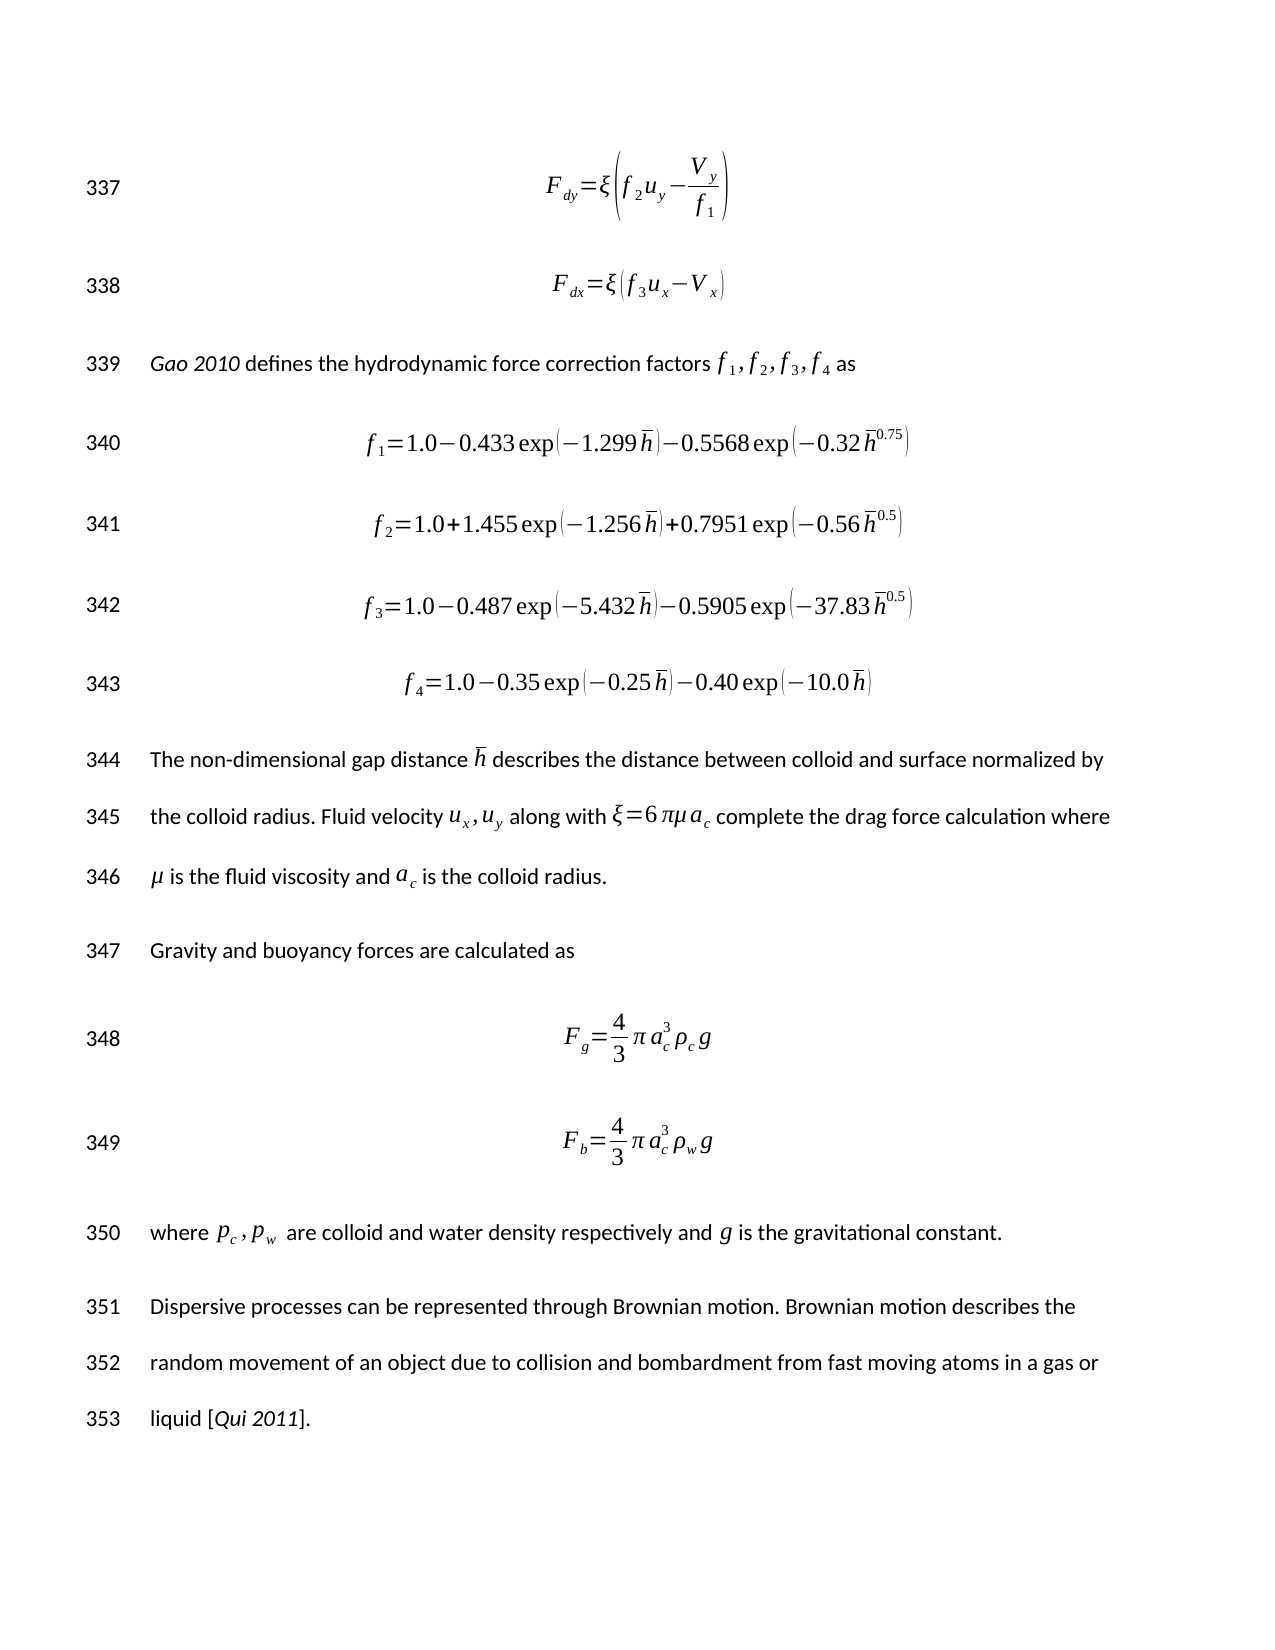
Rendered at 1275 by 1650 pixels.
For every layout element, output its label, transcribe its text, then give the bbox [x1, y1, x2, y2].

text Gravity and buoyancy forces are calculated as [150, 936, 1125, 964]
text Dispersive processes can be represented through Brownian motion. Brownian motion describes the random movement of an object due to collision and bombardment from fast moving atoms in a gas or liquid [Qui 2011]. [150, 1292, 1125, 1432]
text where are colloid and water density respectively and is the gravitational constant. [150, 1216, 1125, 1247]
text The non-dimensional gap distance describes the distance between colloid and surface normalized by the colloid radius. Fluid velocity along with complete the drag force calculation where is the fluid viscosity and is the colloid radius. [150, 745, 1125, 891]
text Gao 2010 defines the hydrodynamic force correction factors as [150, 347, 1125, 379]
